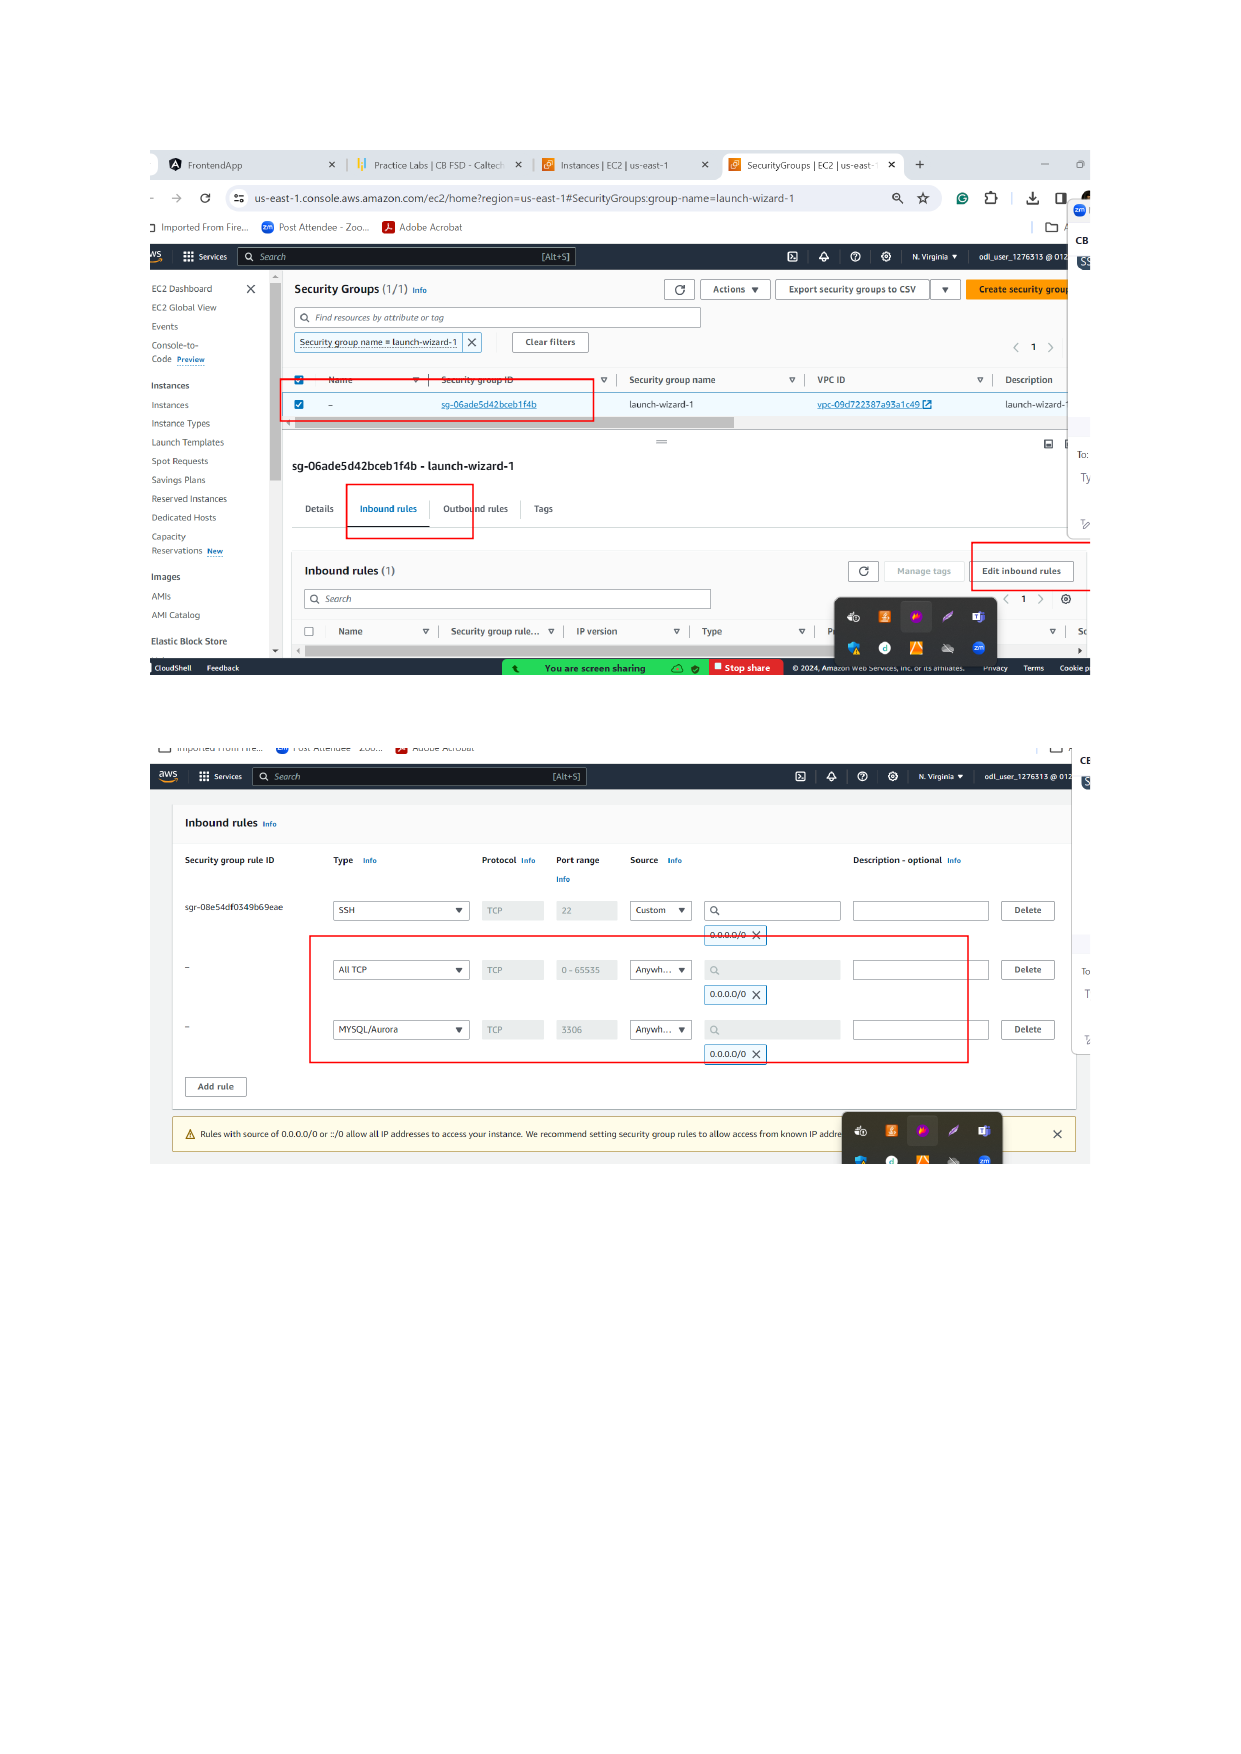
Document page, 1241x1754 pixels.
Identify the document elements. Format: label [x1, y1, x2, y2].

picture [150, 150, 1091, 675]
picture [150, 748, 1091, 1164]
